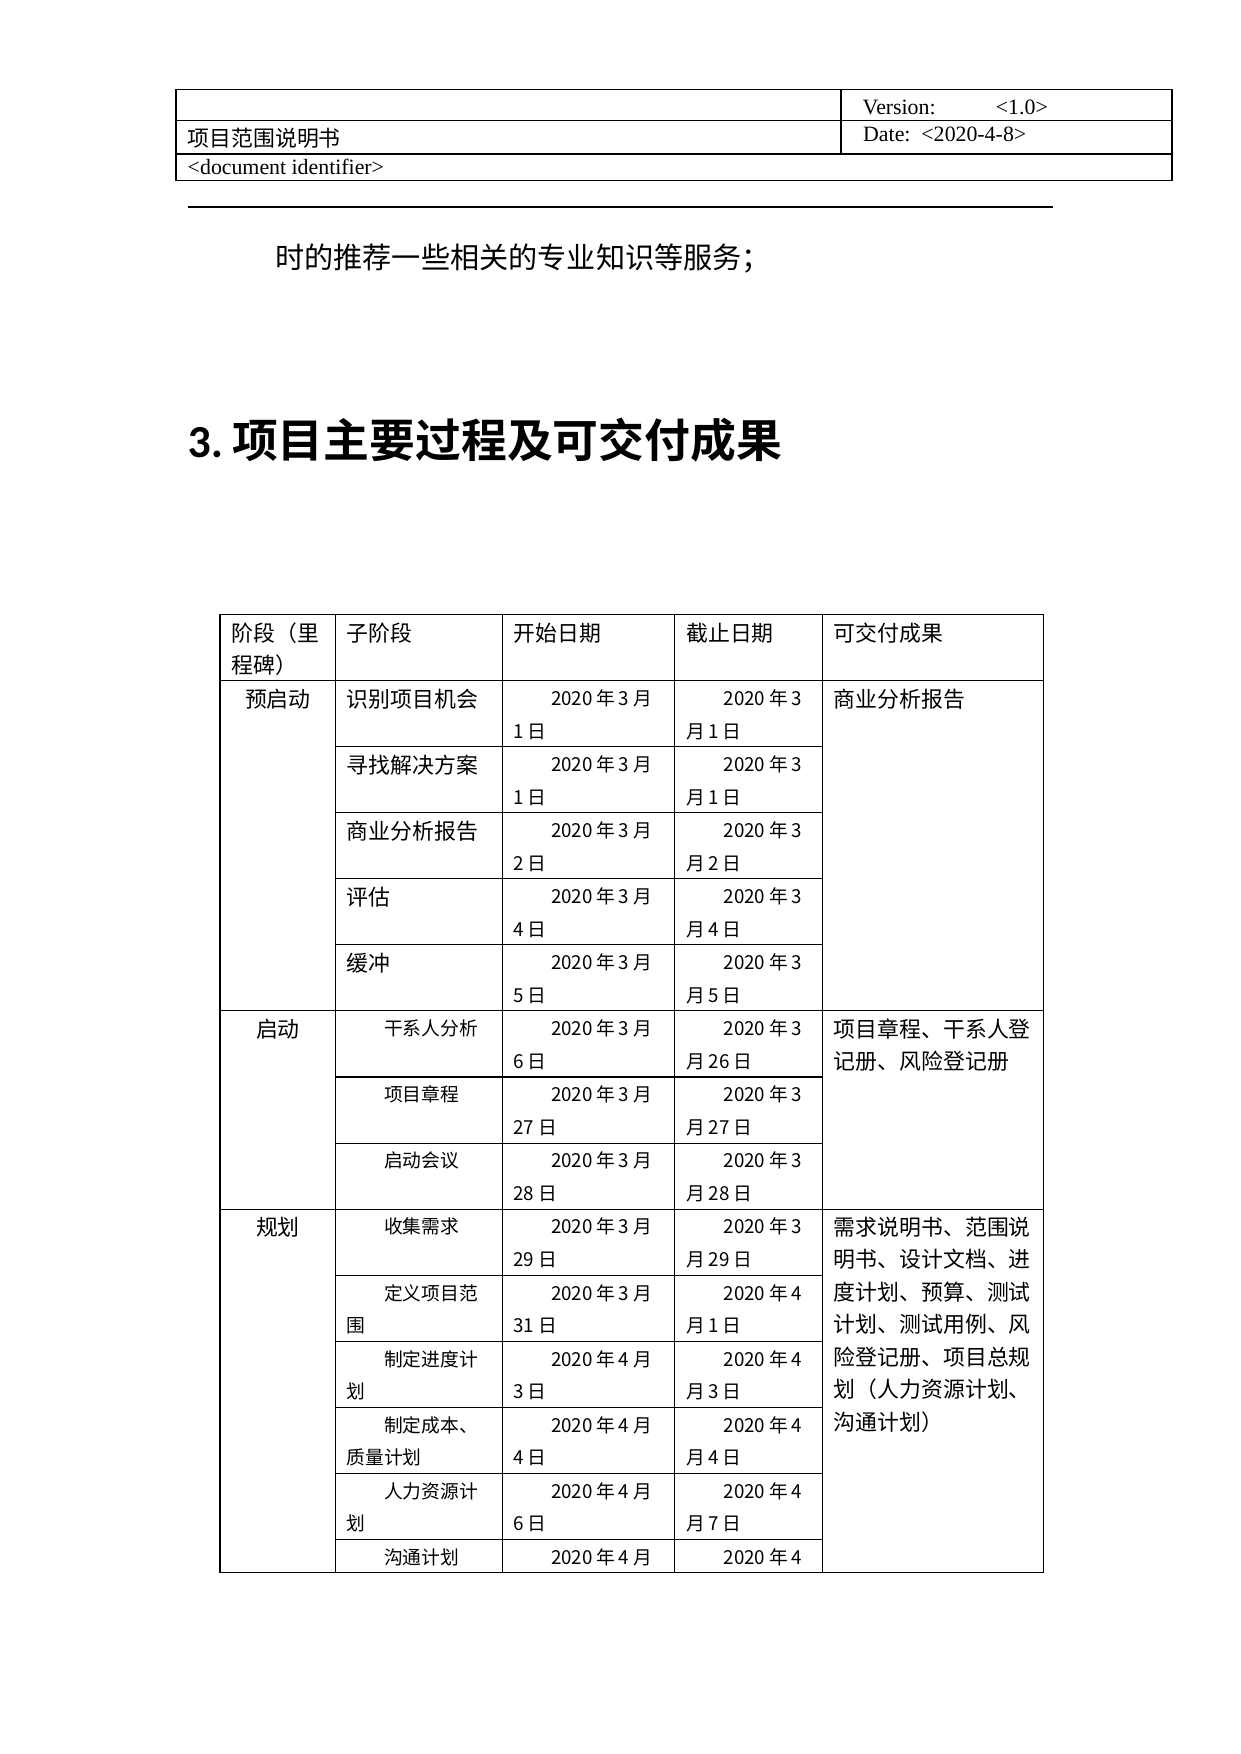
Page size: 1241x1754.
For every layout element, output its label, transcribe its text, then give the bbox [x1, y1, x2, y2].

table_header 截止日期 [675, 615, 822, 680]
table_cell 2020年3月27日 [675, 1078, 822, 1142]
table_cell 2020年3月1日 [675, 681, 822, 746]
table_cell 2020年3月28日 [503, 1144, 674, 1208]
table_cell 2020年4月1日 [675, 1276, 822, 1341]
table_cell 2020年3月6日 [503, 1011, 674, 1076]
table_cell 商业分析报告 [823, 681, 1043, 1010]
table_cell 缓冲 [336, 945, 502, 1010]
table_cell 2020年3月29日 [675, 1210, 822, 1274]
table_cell 项目章程 [336, 1078, 502, 1142]
table_cell 2020年3月4日 [675, 879, 822, 944]
subtitle 项目主要过程及可交付成果 [187, 389, 1053, 486]
table_cell 2020年3月5日 [675, 945, 822, 1010]
table_cell 制定成本、质量计划 [336, 1408, 502, 1473]
table_cell 收集需求 [336, 1210, 502, 1274]
table_cell 2020年4月3日 [675, 1342, 822, 1407]
table_cell 2020年3月4日 [503, 879, 674, 944]
table_cell 识别项目机会 [336, 681, 502, 746]
table_cell 启动会议 [336, 1144, 502, 1208]
table_cell 干系人分析 [336, 1011, 502, 1076]
table_cell 制定进度计划 [336, 1342, 502, 1407]
table_header 可交付成果 [823, 615, 1043, 680]
table_cell 2020年3月1日 [503, 747, 674, 812]
table_cell 沟通计划 [336, 1540, 502, 1572]
table_cell 2020年4月4日 [675, 1408, 822, 1473]
table_cell 2020年4月3日 [503, 1342, 674, 1407]
table_cell 2020年3月2日 [675, 813, 822, 878]
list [275, 223, 1053, 288]
table_cell 2020年4月8日 [675, 1540, 822, 1572]
table_cell 2020年3月31日 [503, 1276, 674, 1341]
table_cell 启动 [221, 1011, 335, 1208]
table_cell 2020年3月5日 [503, 945, 674, 1010]
table_cell 2020年4月4日 [503, 1408, 674, 1473]
table_cell 规划 [221, 1210, 335, 1572]
table_cell 2020年4月6日 [503, 1474, 674, 1539]
table_cell 评估 [336, 879, 502, 944]
table_cell 2020年3月2日 [503, 813, 674, 878]
table_cell 2020年3月1日 [503, 681, 674, 746]
table_cell 定义项目范围 [336, 1276, 502, 1341]
table_header 阶段（里程碑） [221, 615, 335, 680]
table_cell 2020年3月26日 [675, 1011, 822, 1076]
table_header 开始日期 [503, 615, 674, 680]
table_cell 需求说明书、范围说明书、设计文档、进度计划、预算、测试计划、测试用例、风险登记册、项目总规划（人力资源计划、沟通计划） [823, 1210, 1043, 1572]
table_cell 2020年3月1日 [675, 747, 822, 812]
table_header 子阶段 [336, 615, 502, 680]
table_cell 2020年4月8日 [503, 1540, 674, 1572]
table_cell 项目章程、干系人登记册、风险登记册 [823, 1011, 1043, 1208]
table_cell 2020年3月27日 [503, 1078, 674, 1142]
table_cell 2020年3月28日 [675, 1144, 822, 1208]
table_cell 2020年4月7日 [675, 1474, 822, 1539]
table_cell 人力资源计划 [336, 1474, 502, 1539]
table_cell 2020年3月29日 [503, 1210, 674, 1274]
table_cell 预启动 [221, 681, 335, 1010]
table_cell 寻找解决方案 [336, 747, 502, 812]
table_cell 商业分析报告 [336, 813, 502, 878]
